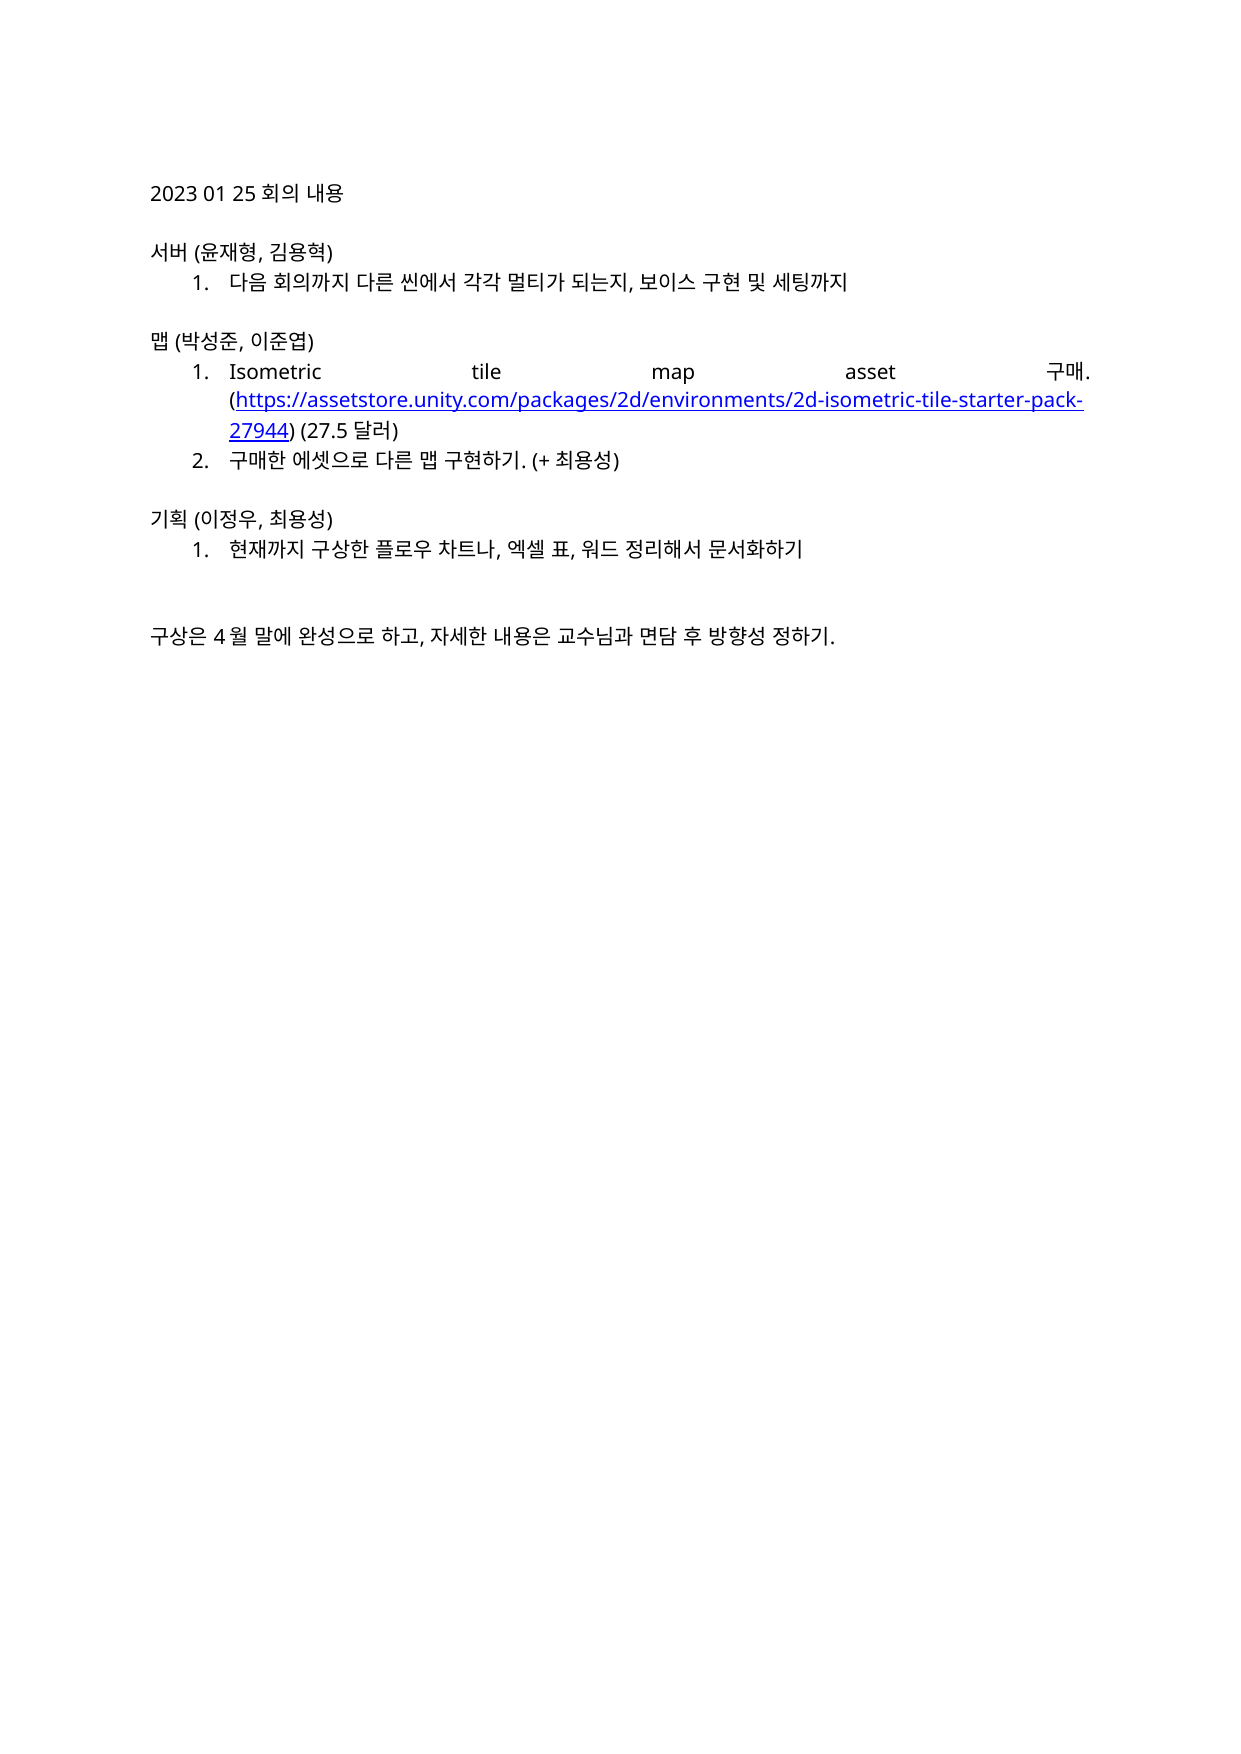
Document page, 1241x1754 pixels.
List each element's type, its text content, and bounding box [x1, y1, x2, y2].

text 서버 (윤재형, 김용혁) [150, 236, 1090, 266]
list 현재까지 구상한 플로우 차트나, 엑셀 표, 워드 정리해서 문서화하기 [192, 533, 1090, 564]
text 2023 01 25 회의 내용 [150, 177, 1090, 207]
list Isometric tile map asset 구매. (https://assetstore.unity.com/packages/2d/environments/2d-isometric-tile-starter-pack-27944) (27.5 달러) [192, 355, 1090, 444]
list 구매한 에셋으로 다른 맵 구현하기. (+ 최용성) [192, 444, 1090, 475]
text 구상은 4월 말에 완성으로 하고, 자세한 내용은 교수님과 면담 후 방향성 정하기. [150, 621, 1090, 651]
list 다음 회의까지 다른 씬에서 각각 멀티가 되는지, 보이스 구현 및 세팅까지 [192, 266, 1090, 297]
text 기획 (이정우, 최용성) [150, 503, 1090, 533]
text 맵 (박성준, 이준엽) [150, 325, 1090, 355]
